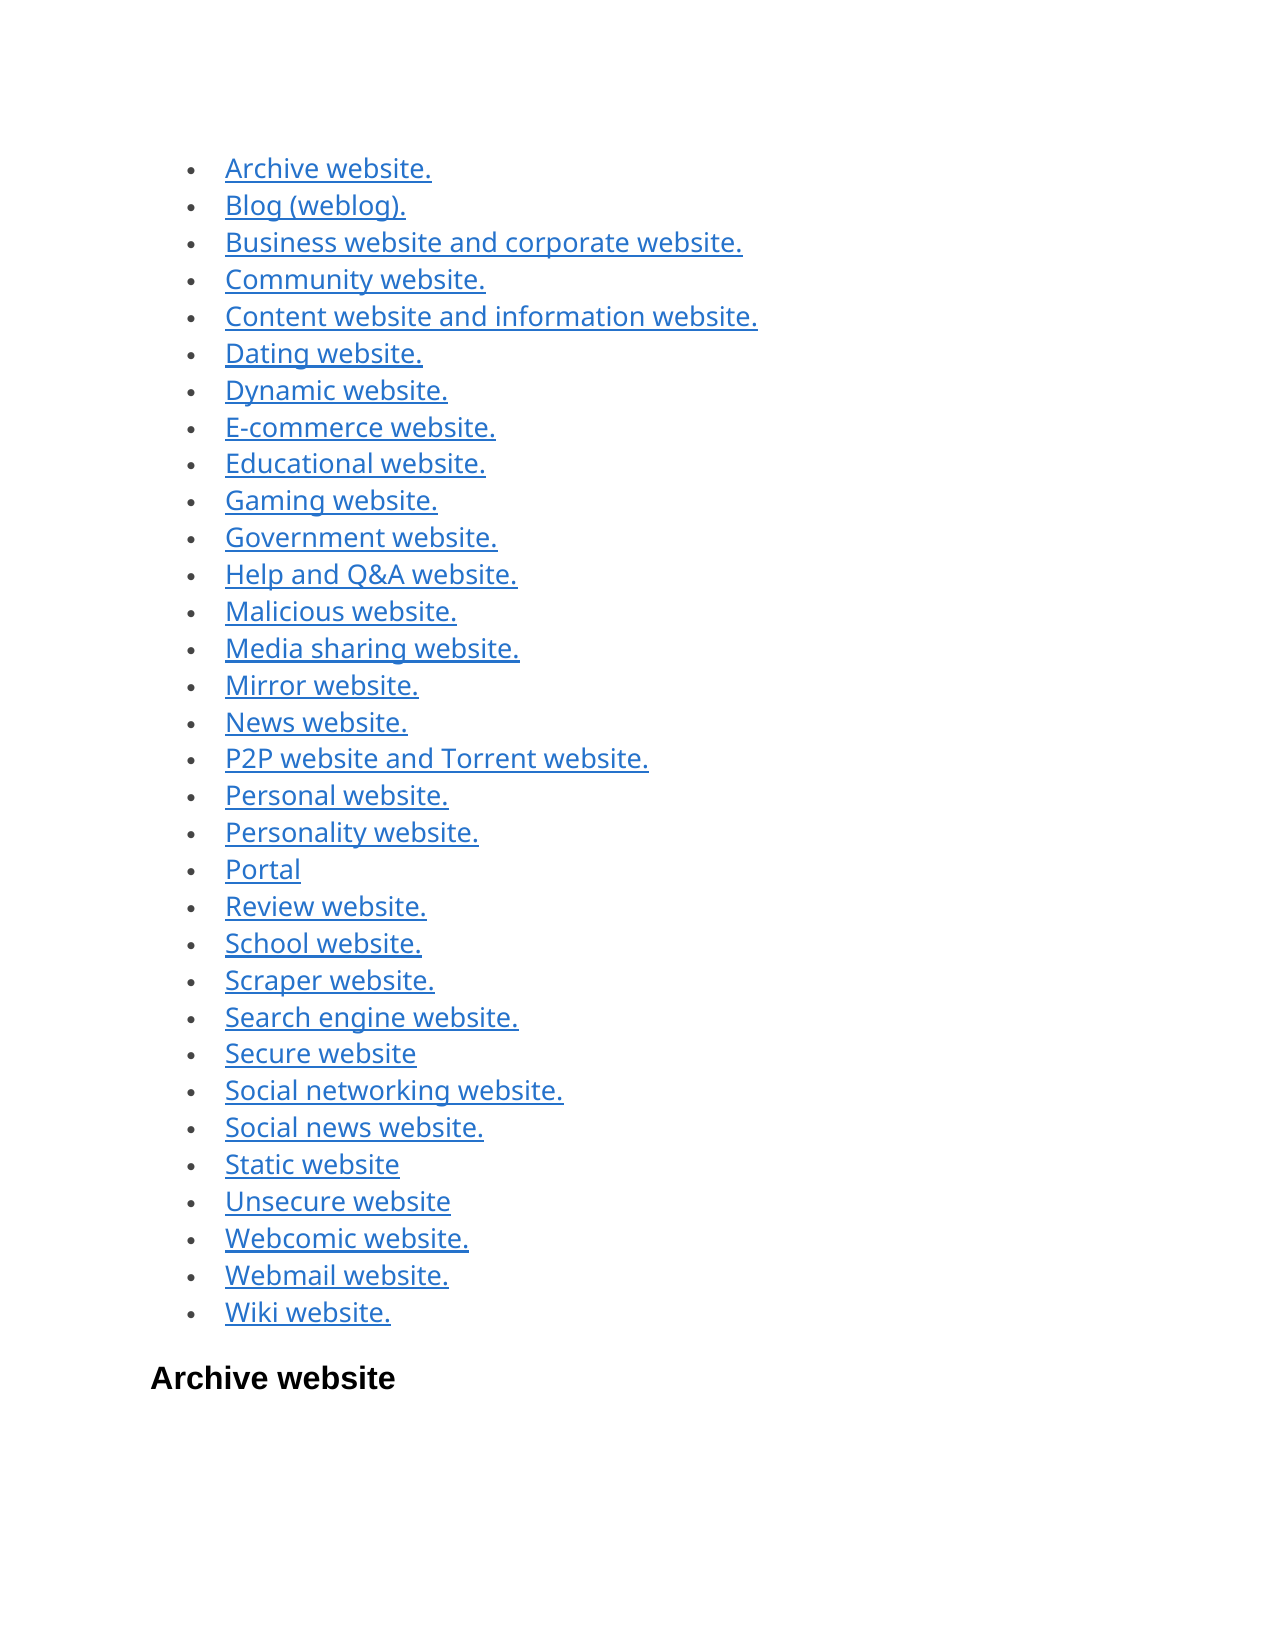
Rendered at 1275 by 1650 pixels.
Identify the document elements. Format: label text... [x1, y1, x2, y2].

list Unsecure website [187, 1182, 1125, 1219]
list Blog (weblog). [187, 187, 1125, 224]
list Social news website. [187, 1109, 1125, 1146]
list Government website. [187, 519, 1125, 556]
list Dating website. [187, 334, 1125, 371]
list Archive website. [187, 150, 1125, 187]
list Help and Q&A website. [187, 556, 1125, 592]
list Webmail website. [187, 1256, 1125, 1293]
list News website. [187, 703, 1125, 740]
list Personal website. [187, 777, 1125, 814]
list Secure website [187, 1035, 1125, 1072]
list Static website [187, 1146, 1125, 1182]
list Scraper website. [187, 961, 1125, 998]
list Review website. [187, 887, 1125, 924]
list School website. [187, 924, 1125, 961]
text Archive website [150, 1359, 1125, 1396]
list Social networking website. [187, 1072, 1125, 1109]
list Dynamic website. [187, 371, 1125, 408]
list Mirror website. [187, 666, 1125, 703]
list Personality website. [187, 814, 1125, 851]
list Search engine website. [187, 998, 1125, 1035]
list Wiki website. [187, 1293, 1125, 1330]
list Business website and corporate website. [187, 224, 1125, 261]
list E-commerce website. [187, 408, 1125, 445]
list Community website. [187, 261, 1125, 297]
list Content website and information website. [187, 297, 1125, 334]
list Media sharing website. [187, 629, 1125, 666]
list Gaming website. [187, 482, 1125, 519]
list P2P website and Torrent website. [187, 740, 1125, 777]
list Webcomic website. [187, 1219, 1125, 1256]
list Portal [187, 851, 1125, 887]
list Malicious website. [187, 592, 1125, 629]
list Educational website. [187, 445, 1125, 482]
